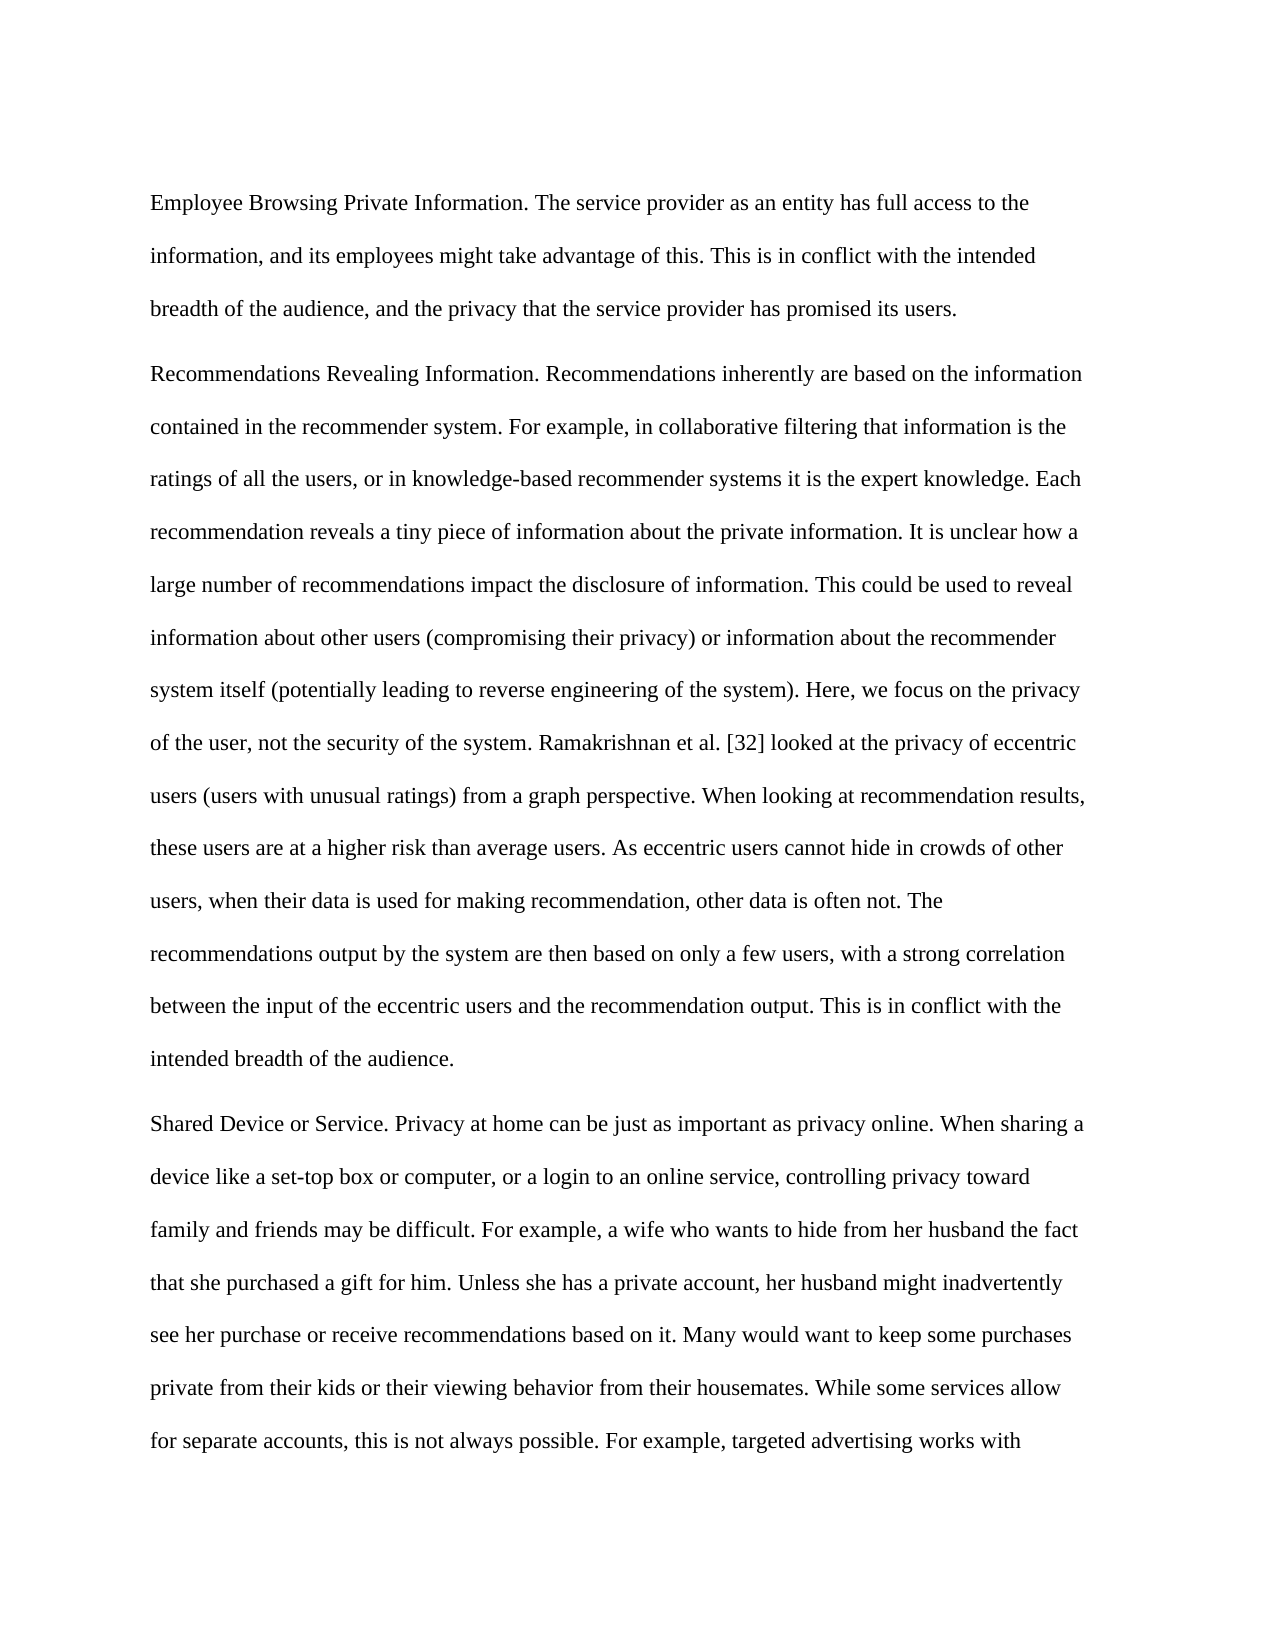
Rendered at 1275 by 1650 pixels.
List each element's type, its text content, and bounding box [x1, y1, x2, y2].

text Employee Browsing Private Information. The service provider as an entity has full access to the information, and its employees might take advantage of this. This is in conflict with the intended breadth of the audience, and the privacy that the service provider has promised its users. [150, 189, 1087, 321]
text Recommendations Revealing Information. Recommendations inherently are based on the information contained in the recommender system. For example, in collaborative filtering that information is the ratings of all the users, or in knowledge-based recommender systems it is the expert knowledge. Each recommendation reveals a tiny piece of information about the private information. It is unclear how a large number of recommendations impact the disclosure of information. This could be used to reveal information about other users (compromising their privacy) or information about the recommender system itself (potentially leading to reverse engineering of the system). Here, we focus on the privacy of the user, not the security of the system. Ramakrishnan et al. [32] looked at the privacy of eccentric users (users with unusual ratings) from a graph perspective. When looking at recommendation results, these users are at a higher risk than average users. As eccentric users cannot hide in crowds of other users, when their data is used for making recommendation, other data is often not. The recommendations output by the system are then based on only a few users, with a strong correlation between the input of the eccentric users and the recommendation output. This is in conflict with the intended breadth of the audience. [150, 360, 1087, 1072]
